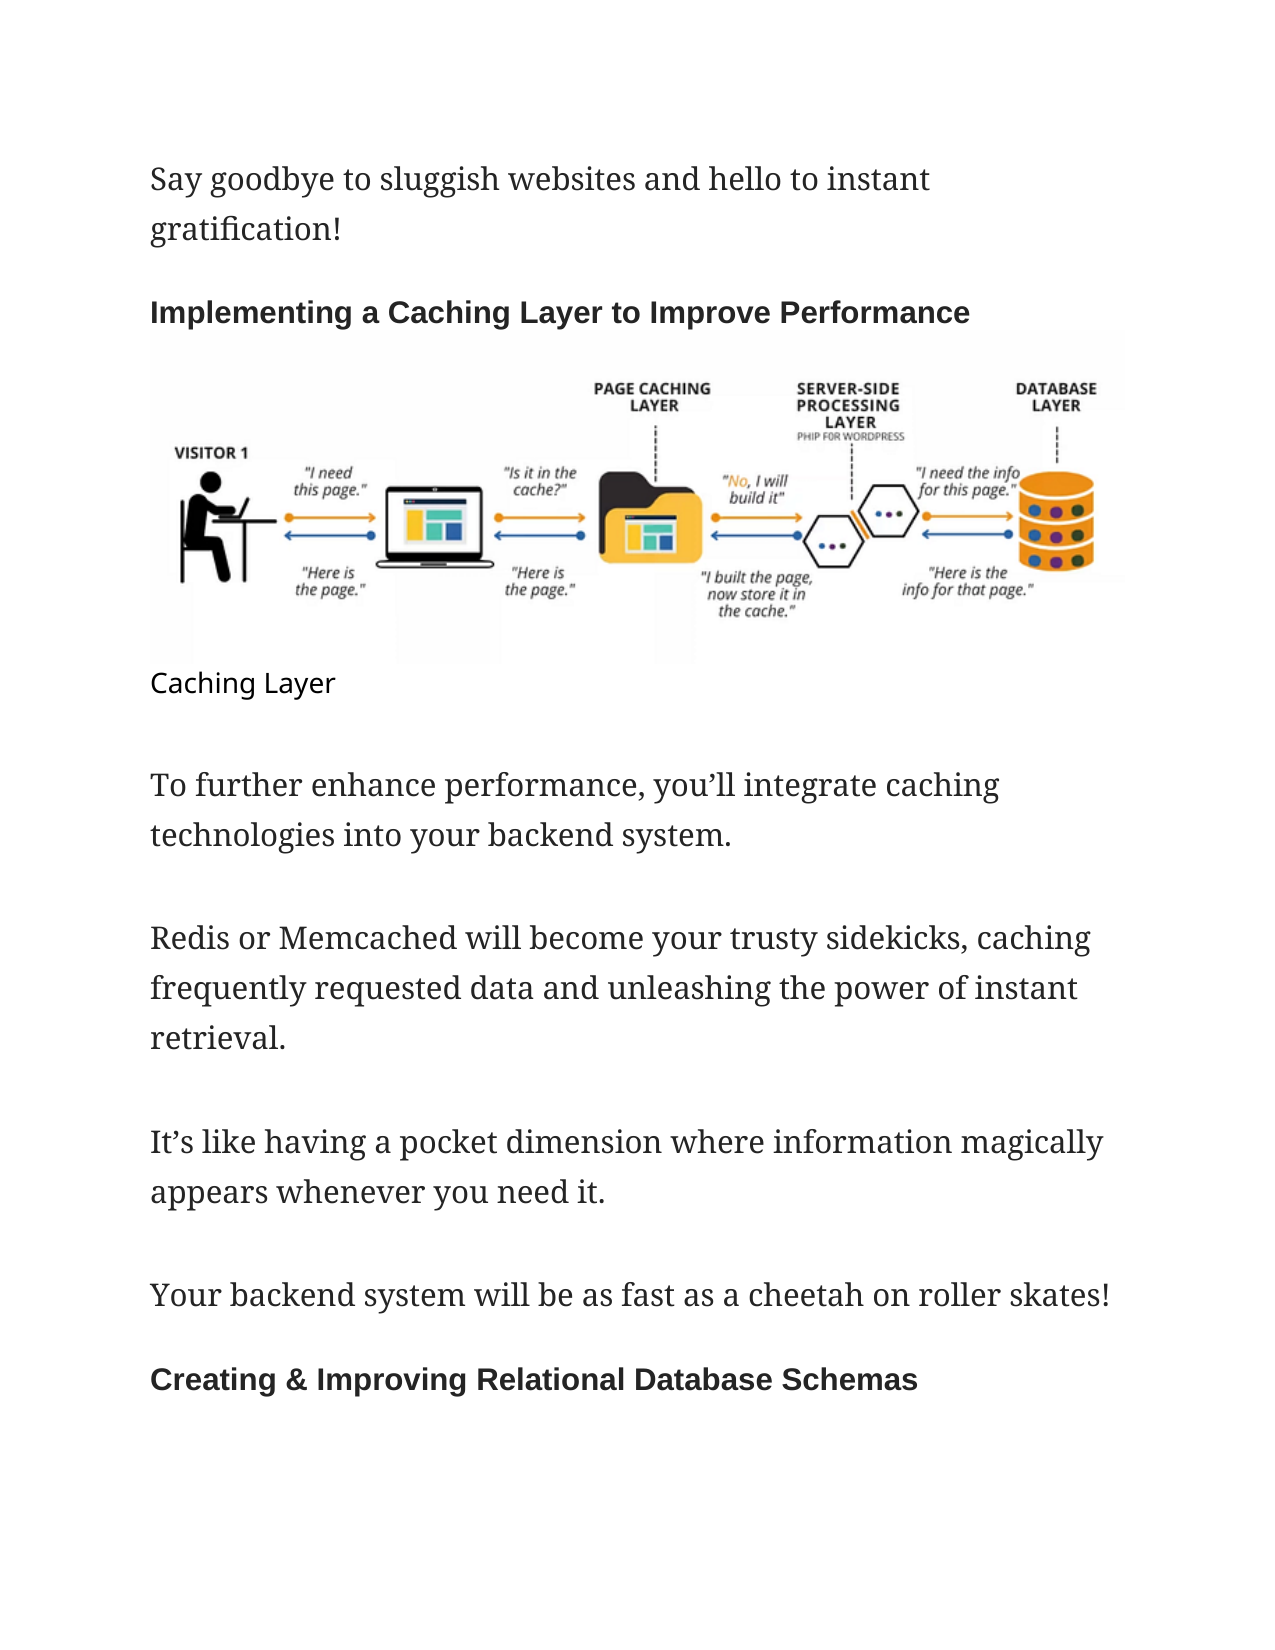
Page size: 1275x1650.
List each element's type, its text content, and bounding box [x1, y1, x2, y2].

text Caching Layer [150, 664, 1125, 702]
text Creating & Improving Relational Database Schemas [150, 1359, 1125, 1396]
text Redis or Memcached will become your trusty sidekicks, caching frequently requested data and unleashing the power of instant retrieval. [150, 909, 1125, 1059]
text Say goodbye to sluggish websites and hello to instant gratification! [150, 150, 1125, 250]
picture [150, 330, 1125, 664]
text To further enhance performance, you’ll integrate caching technologies into your backend system. [150, 755, 1125, 855]
text Implementing a Caching Layer to Improve Performance [150, 293, 1125, 330]
text Your backend system will be as fast as a cheetah on roller skates! [150, 1266, 1125, 1316]
text It’s like having a pocket dimension where information magically appears whenever you need it. [150, 1112, 1125, 1212]
